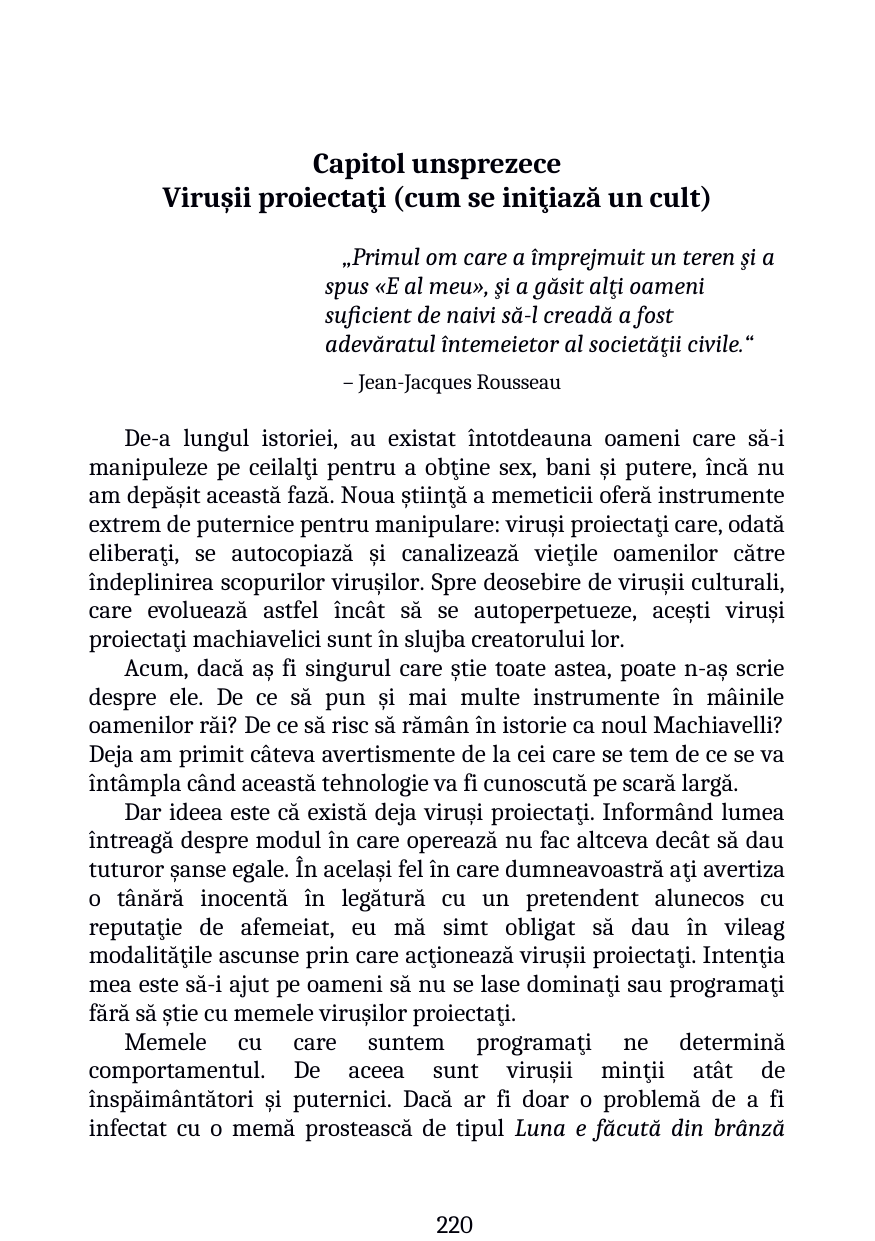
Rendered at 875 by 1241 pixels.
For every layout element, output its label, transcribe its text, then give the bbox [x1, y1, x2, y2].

text Acum, dacă aş fi singurul care ştie toate astea, poate n-aş scrie despre ele. De ce să pun şi mai multe instrumente în mâinile oamenilor răi? De ce să risc să rămân în istorie ca noul Machiavelli? Deja am primit câteva avertismente de la cei care se tem de ce se va întâmpla când această tehnologie va fi cunoscută pe scară largă. [89, 654, 785, 798]
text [89, 1028, 785, 1143]
text „Primul om care a împrejmuit un teren şi a spus «E al meu», şi a găsit alţi oameni suficient de naivi să-l creadă a fost adevăratul întemeietor al societăţii civile.“ [325, 243, 785, 358]
text – Jean-Jacques Rousseau [343, 370, 785, 395]
text Dar ideea este că există deja viruşi proiectaţi. Informând lumea întreagă despre modul în care operează nu fac altceva decât să dau tuturor şanse egale. În acelaşi fel în care dumneavoastră aţi avertiza o tânără inocentă în legătură cu un pretendent alunecos cu reputaţie de afemeiat, eu mă simt obligat să dau în vileag modalităţile ascunse prin care acţionează viruşii proiectaţi. Intenţia mea este să-i ajut pe oameni să nu se lase dominaţi sau programaţi fără să ştie cu memele viruşilor proiectaţi. [89, 798, 785, 1028]
subtitle Capitol unsprezece Viruşii proiectaţi (cum se iniţiază un cult) [89, 147, 785, 214]
text De-a lungul istoriei, au existat întotdeauna oameni care să-i manipuleze pe ceilalţi pentru a obţine sex, bani şi putere, încă nu am depăşit această fază. Noua ştiinţă a memeticii oferă instrumente extrem de puternice pentru manipulare: viruşi proiectaţi care, odată eliberaţi, se autocopiază şi canalizează vieţile oamenilor către îndeplinirea scopurilor viruşilor. Spre deosebire de viruşii culturali, care evoluează astfel încât să se autoperpetueze, aceşti viruşi proiectaţi machiavelici sunt în slujba creatorului lor. [89, 424, 785, 654]
